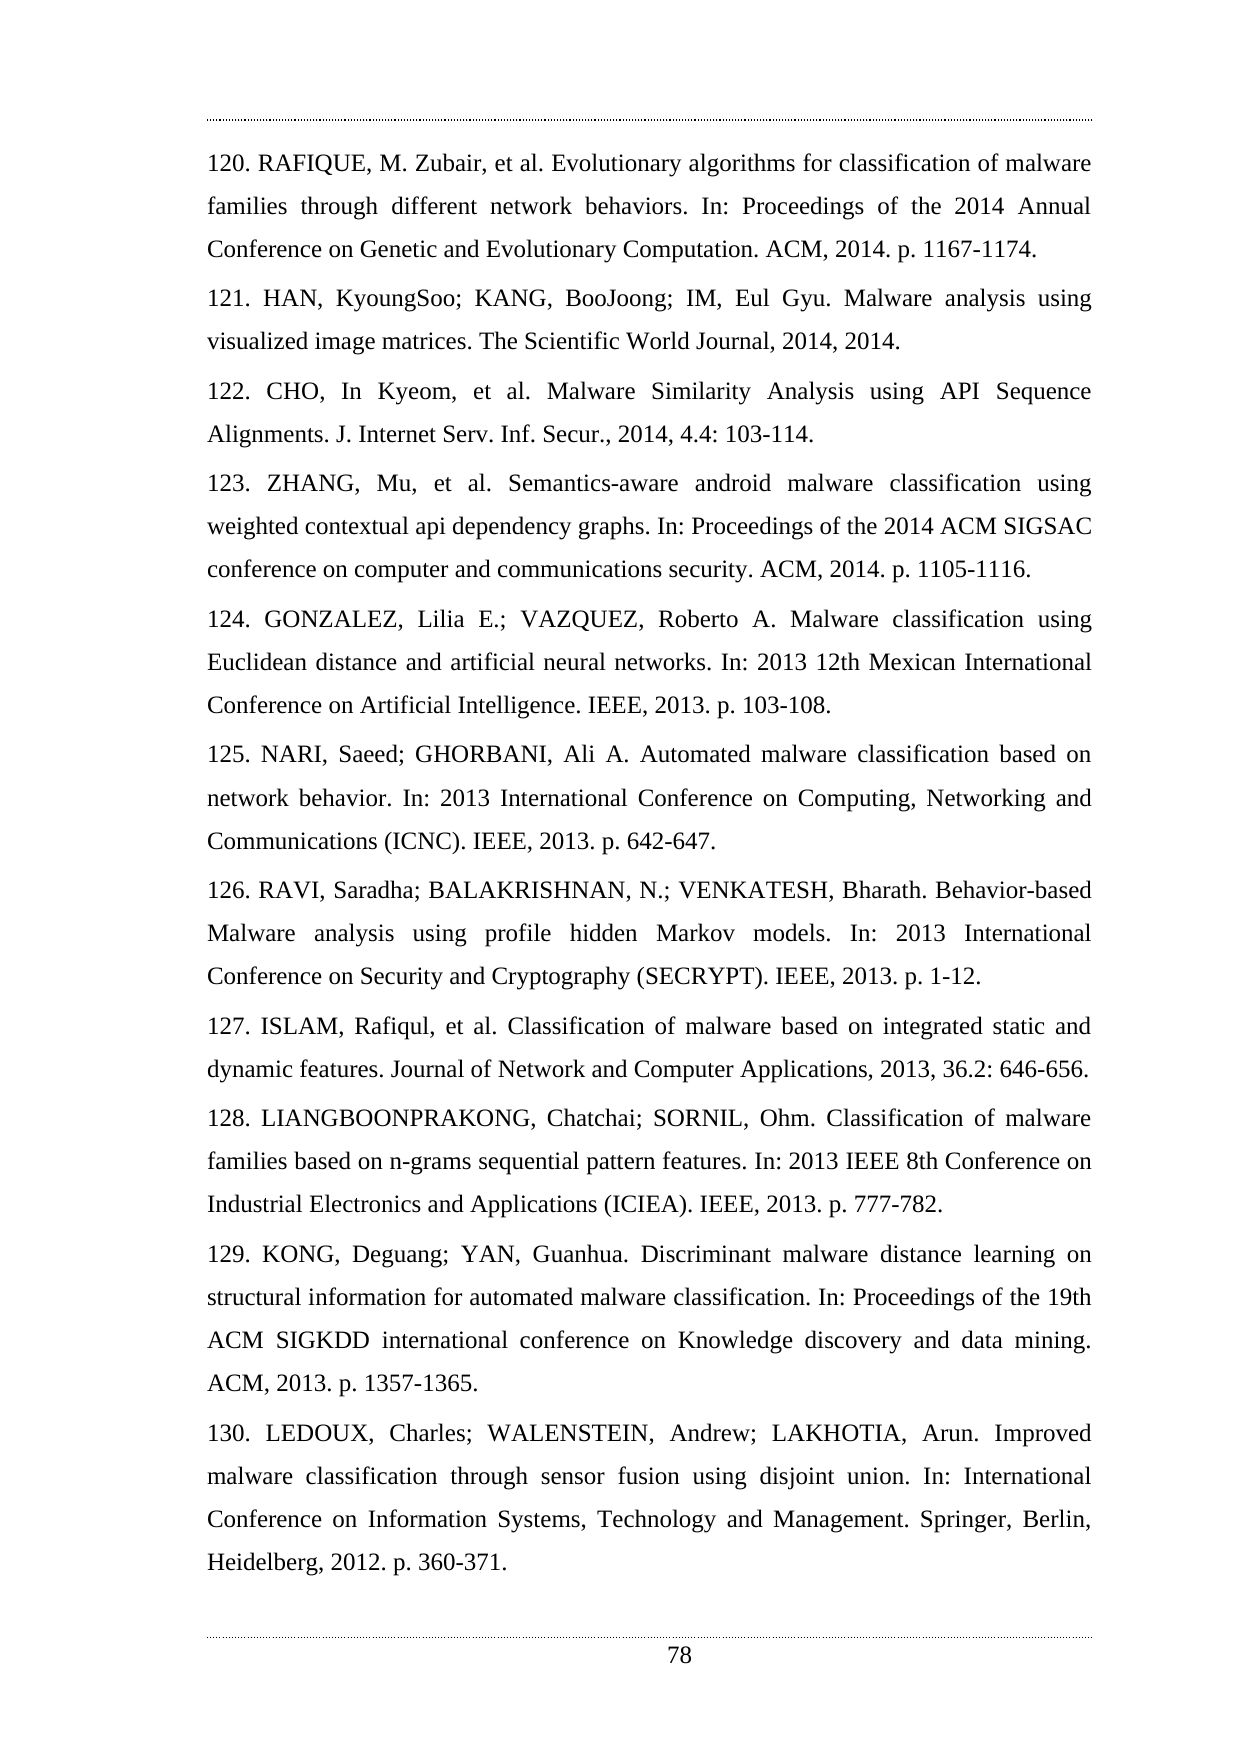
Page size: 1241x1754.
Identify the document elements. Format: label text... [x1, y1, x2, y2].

text 126. RAVI, Saradha; BALAKRISHNAN, N.; VENKATESH, Bharath. Behavior-based Malware analysis using profile hidden Markov models. In: 2013 International Conference on Security and Cryptography (SECRYPT). IEEE, 2013. p. 1-12. [207, 875, 1092, 990]
text 121. HAN, KyoungSoo; KANG, BooJoong; IM, Eul Gyu. Malware analysis using visualized image matrices. The Scientific World Journal, 2014, 2014. [207, 283, 1092, 355]
text 127. ISLAM, Rafiqul, et al. Classification of malware based on integrated static and dynamic features. Journal of Network and Computer Applications, 2013, 36.2: 646-656. [207, 1011, 1092, 1083]
text 125. NARI, Saeed; GHORBANI, Ali A. Automated malware classification based on network behavior. In: 2013 International Conference on Computing, Networking and Communications (ICNC). IEEE, 2013. p. 642-647. [207, 739, 1092, 854]
text 124. GONZALEZ, Lilia E.; VAZQUEZ, Roberto A. Malware classification using Euclidean distance and artificial neural networks. In: 2013 12th Mexican International Conference on Artificial Intelligence. IEEE, 2013. p. 103-108. [207, 604, 1092, 719]
text 120. RAFIQUE, M. Zubair, et al. Evolutionary algorithms for classification of malware families through different network behaviors. In: Proceedings of the 2014 Annual Conference on Genetic and Evolutionary Computation. ACM, 2014. p. 1167-1174. [207, 148, 1092, 263]
text 122. CHO, In Kyeom, et al. Malware Similarity Analysis using API Sequence Alignments. J. Internet Serv. Inf. Secur., 2014, 4.4: 103-114. [207, 376, 1092, 448]
text 123. ZHANG, Mu, et al. Semantics-aware android malware classification using weighted contextual api dependency graphs. In: Proceedings of the 2014 ACM SIGSAC conference on computer and communications security. ACM, 2014. p. 1105-1116. [207, 468, 1092, 583]
text 129. KONG, Deguang; YAN, Guanhua. Discriminant malware distance learning on structural information for automated malware classification. In: Proceedings of the 19th ACM SIGKDD international conference on Knowledge discovery and data mining. ACM, 2013. p. 1357-1365. [207, 1239, 1092, 1397]
text 128. LIANGBOONPRAKONG, Chatchai; SORNIL, Ohm. Classification of malware families based on n-grams sequential pattern features. In: 2013 IEEE 8th Conference on Industrial Electronics and Applications (ICIEA). IEEE, 2013. p. 777-782. [207, 1103, 1092, 1218]
text 130. LEDOUX, Charles; WALENSTEIN, Andrew; LAKHOTIA, Arun. Improved malware classification through sensor fusion using disjoint union. In: International Conference on Information Systems, Technology and Management. Springer, Berlin, Heidelberg, 2012. p. 360-371. [207, 1418, 1092, 1576]
